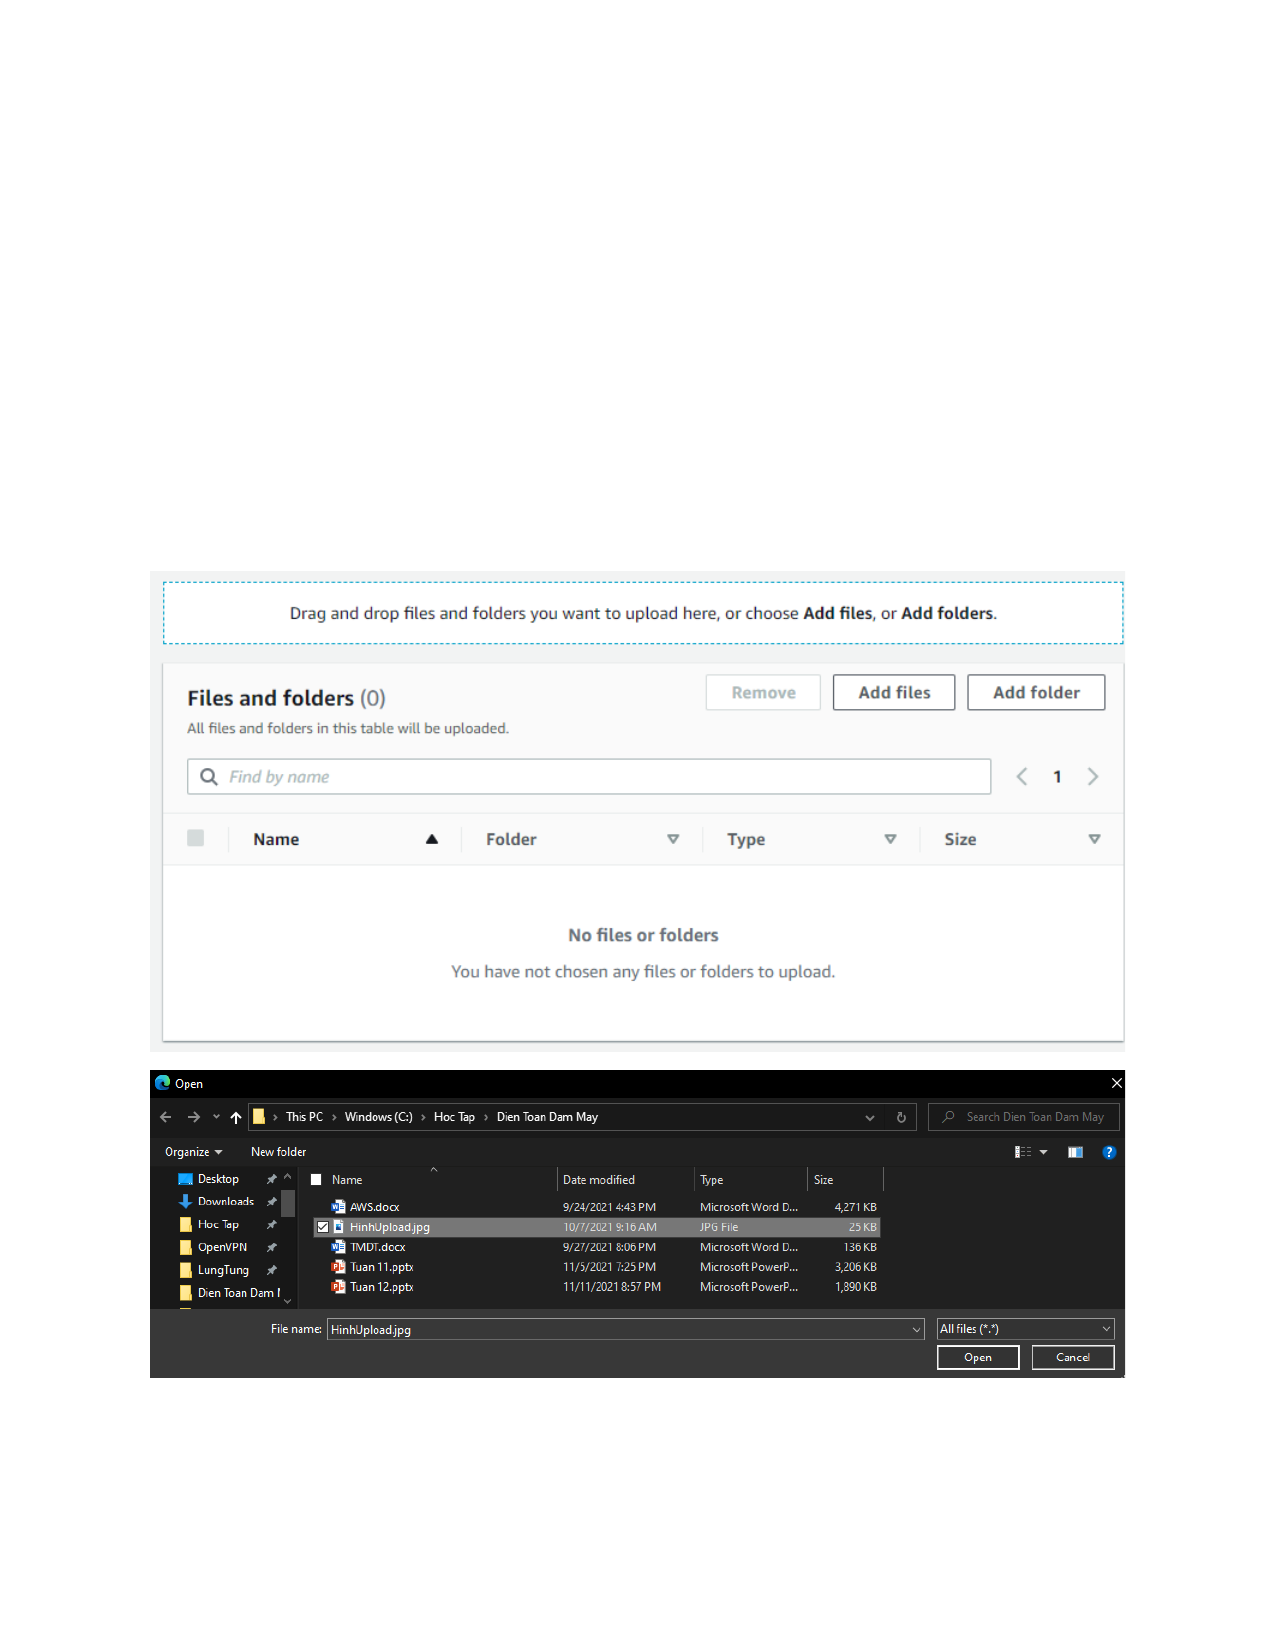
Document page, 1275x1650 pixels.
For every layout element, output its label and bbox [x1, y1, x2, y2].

picture [150, 976, 1125, 1284]
picture [150, 478, 1125, 958]
